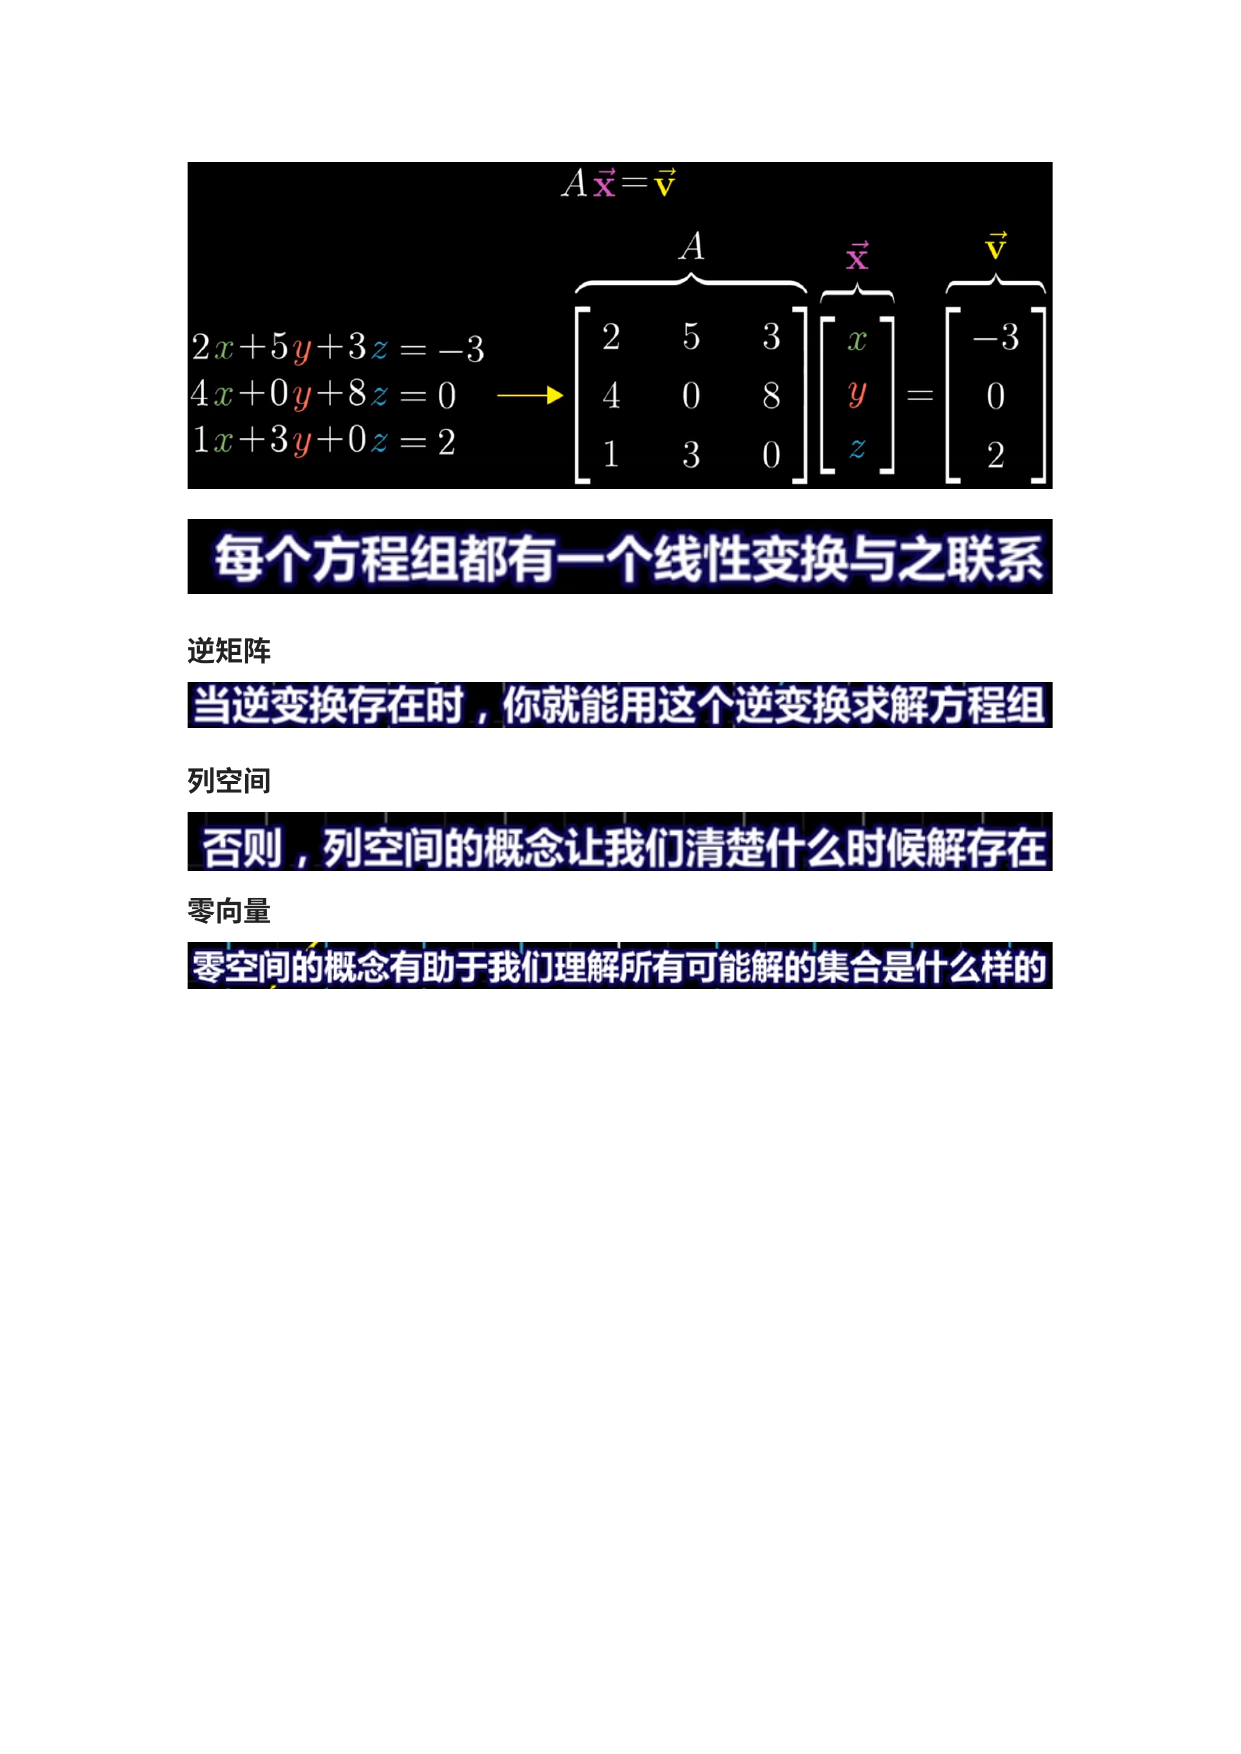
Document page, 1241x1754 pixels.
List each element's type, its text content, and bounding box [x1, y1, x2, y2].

picture [187, 812, 1053, 871]
picture [187, 942, 1053, 989]
text 逆矩阵 [187, 617, 1053, 682]
text 列空间 [187, 747, 1053, 812]
picture [187, 682, 1053, 728]
picture [187, 162, 1053, 489]
picture [187, 519, 1053, 594]
text 零向量 [187, 877, 1053, 942]
